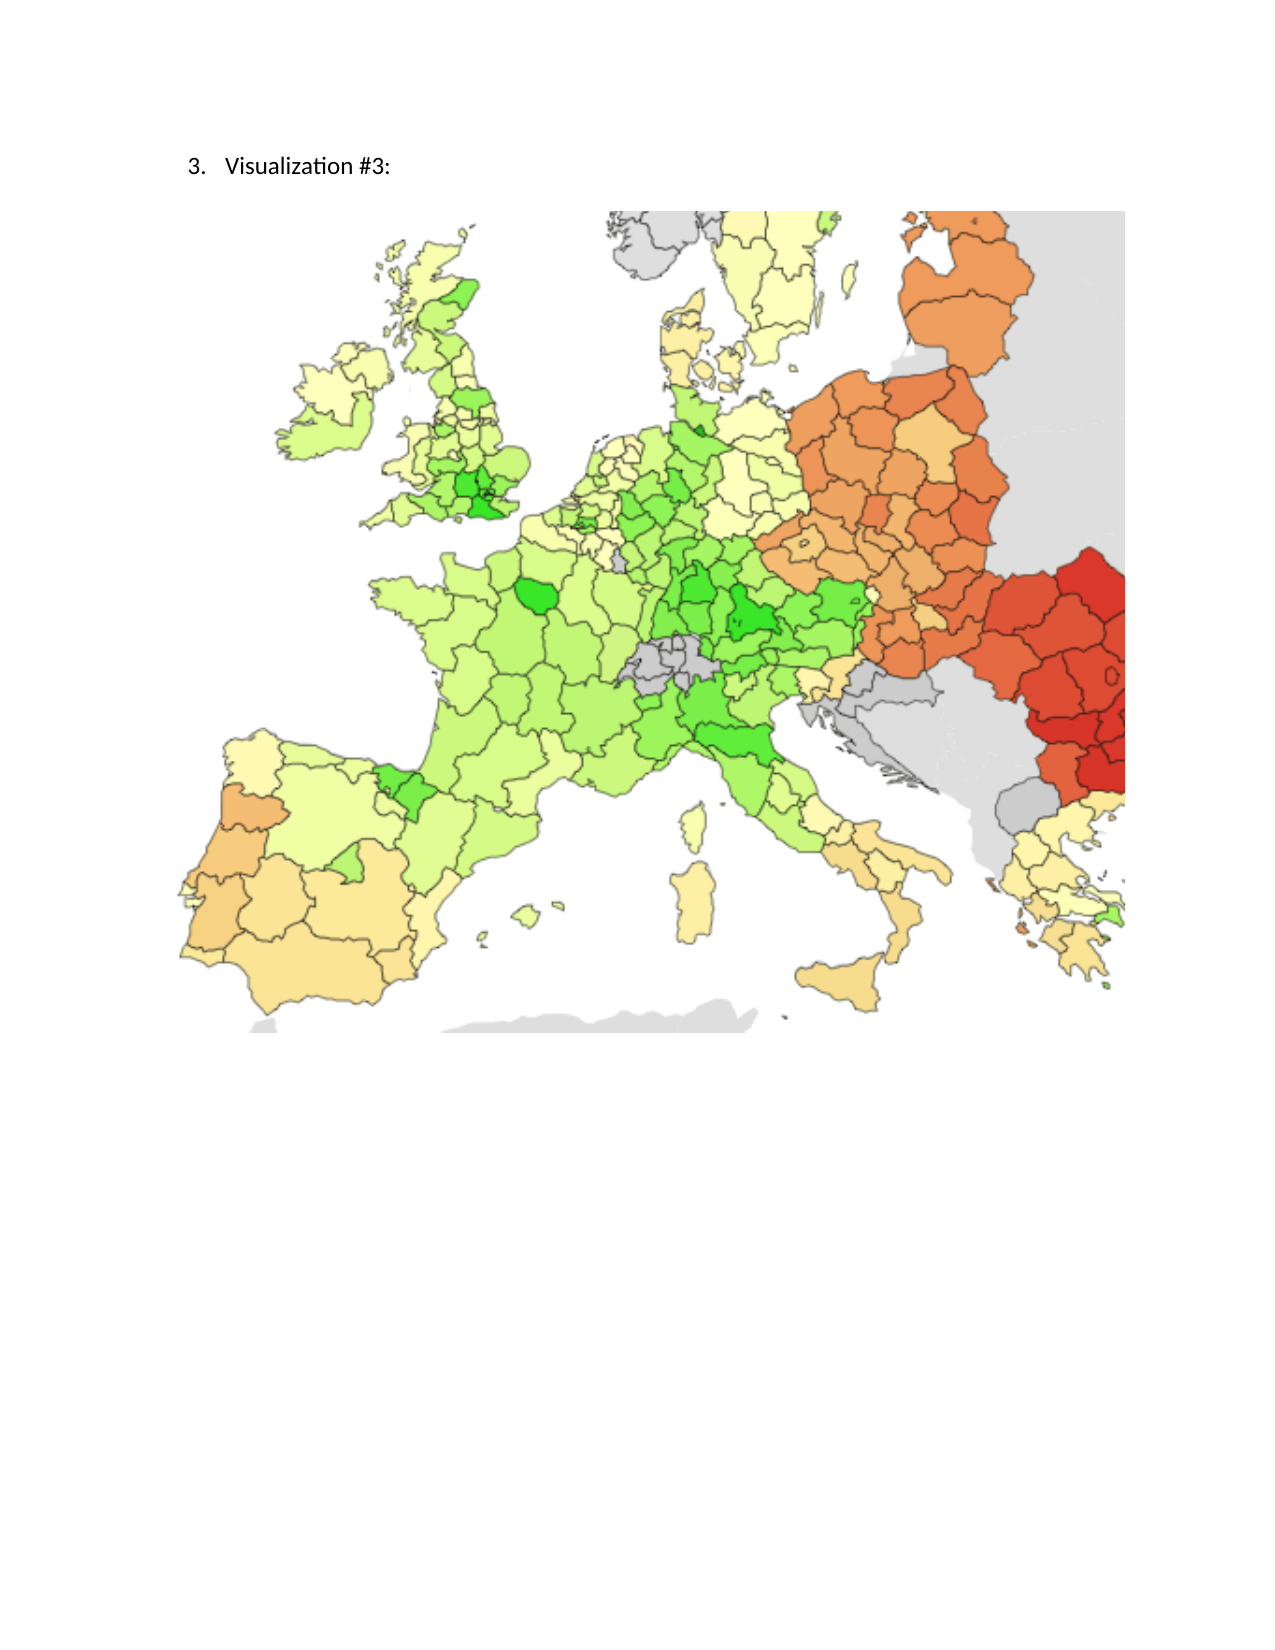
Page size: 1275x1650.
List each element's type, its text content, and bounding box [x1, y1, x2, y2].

picture [150, 211, 1125, 1033]
list Visualization #3: [187, 150, 1125, 181]
